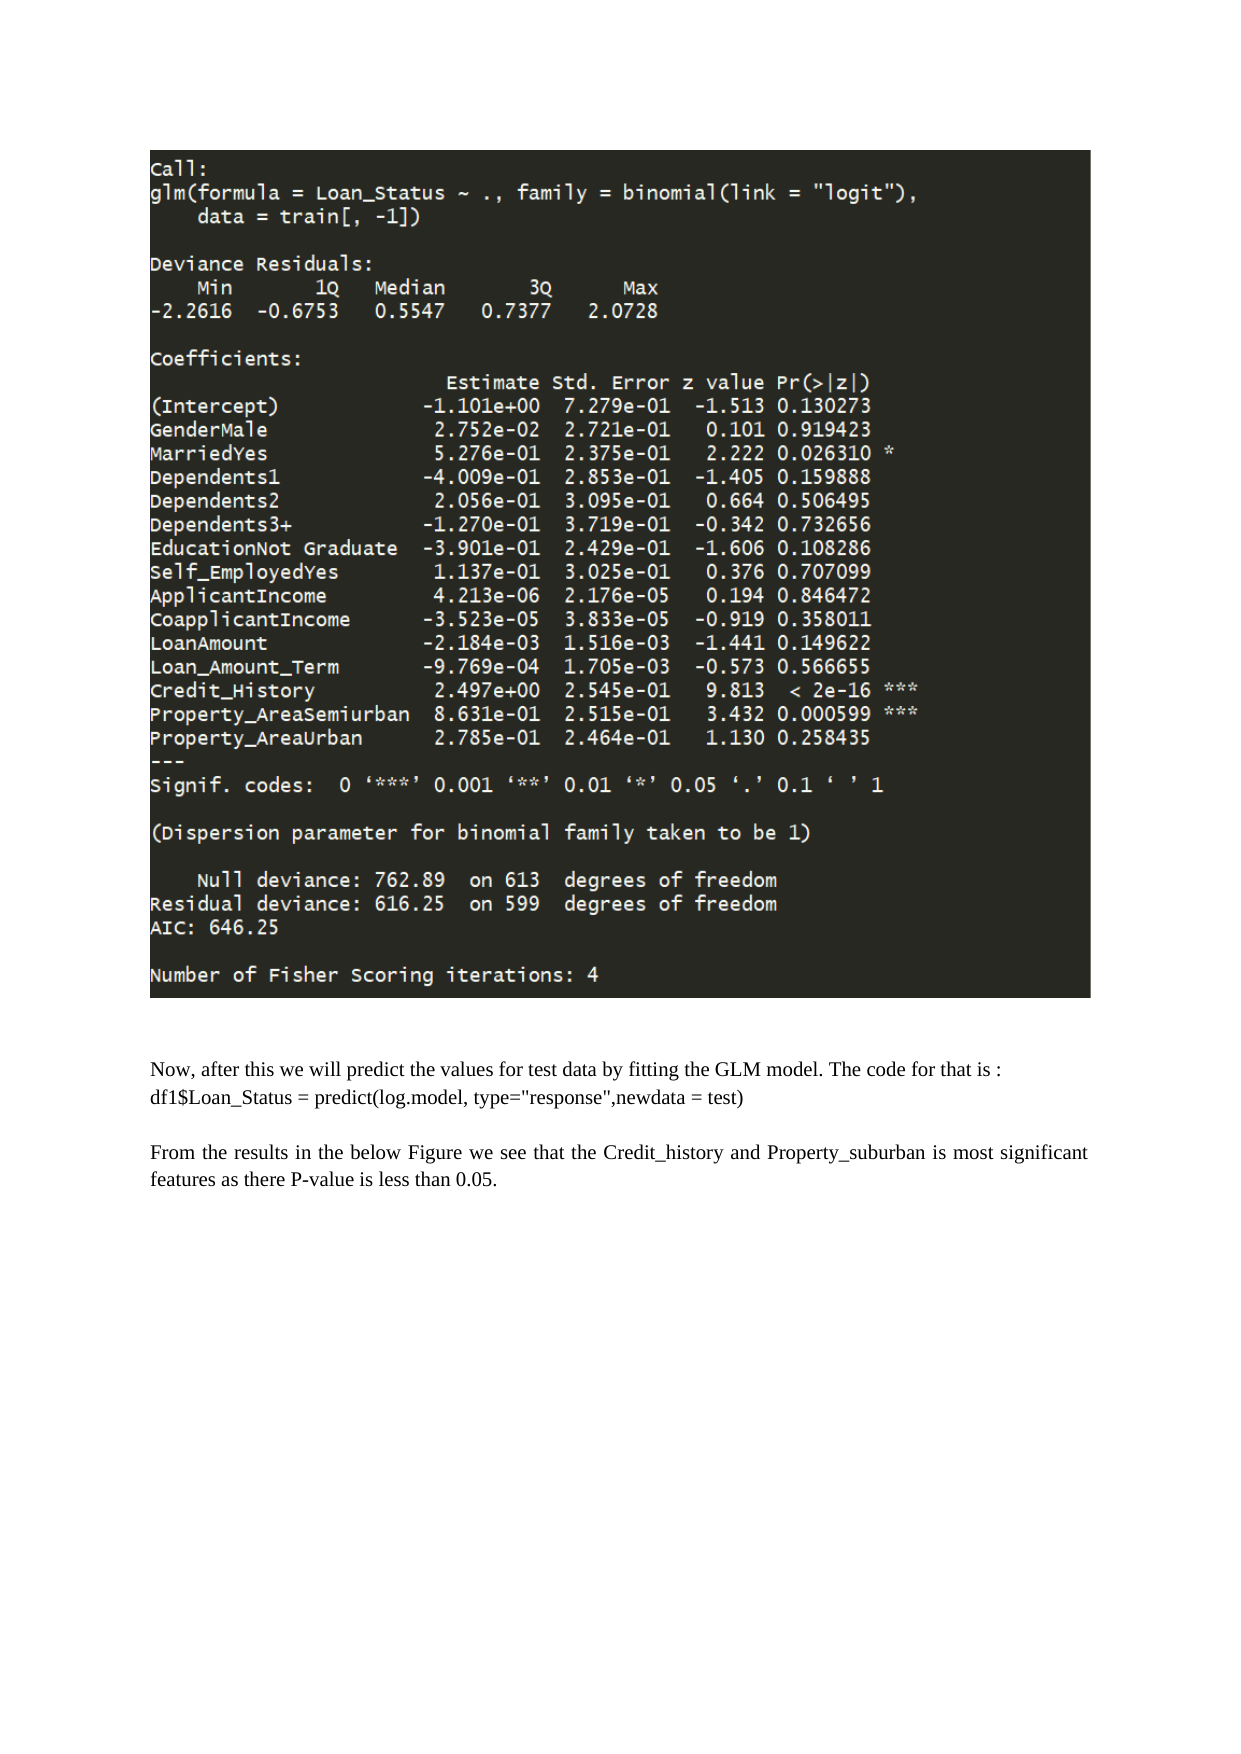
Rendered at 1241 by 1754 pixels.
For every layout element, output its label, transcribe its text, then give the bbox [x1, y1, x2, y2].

text Now, after this we will predict the values for test data by fitting the GLM model. The code for that is : [150, 1057, 1090, 1081]
picture [150, 150, 1091, 998]
text From the results in the below Figure we see that the Credit_history and Property_suburban is most significant features as there P-value is less than 0.05. [150, 1140, 1090, 1191]
text df1$Loan_Status = predict(log.model, type="response",newdata = test) [150, 1084, 1090, 1109]
